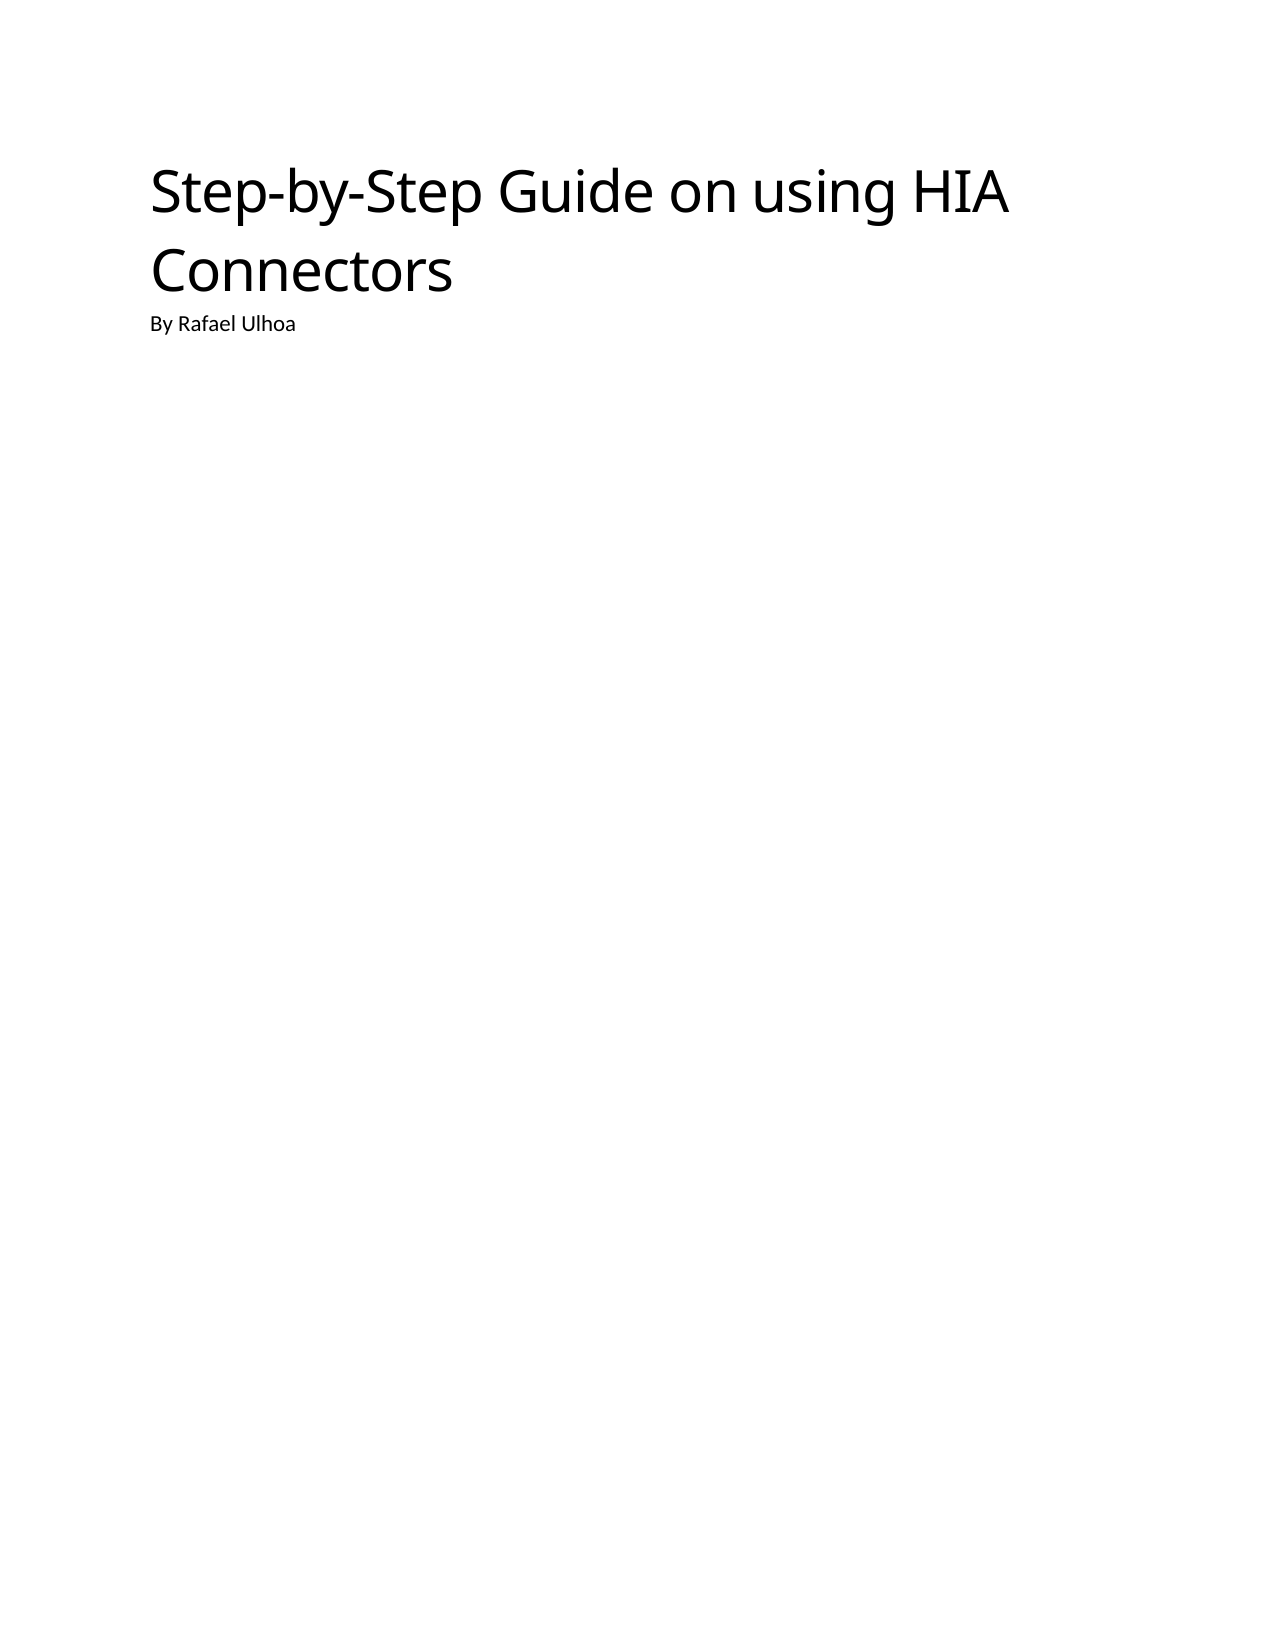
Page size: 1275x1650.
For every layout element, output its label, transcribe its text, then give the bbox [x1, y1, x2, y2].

title Step-by-Step Guide on using HIA Connectors [150, 150, 1125, 309]
text By Rafael Ulhoa [150, 309, 1125, 337]
